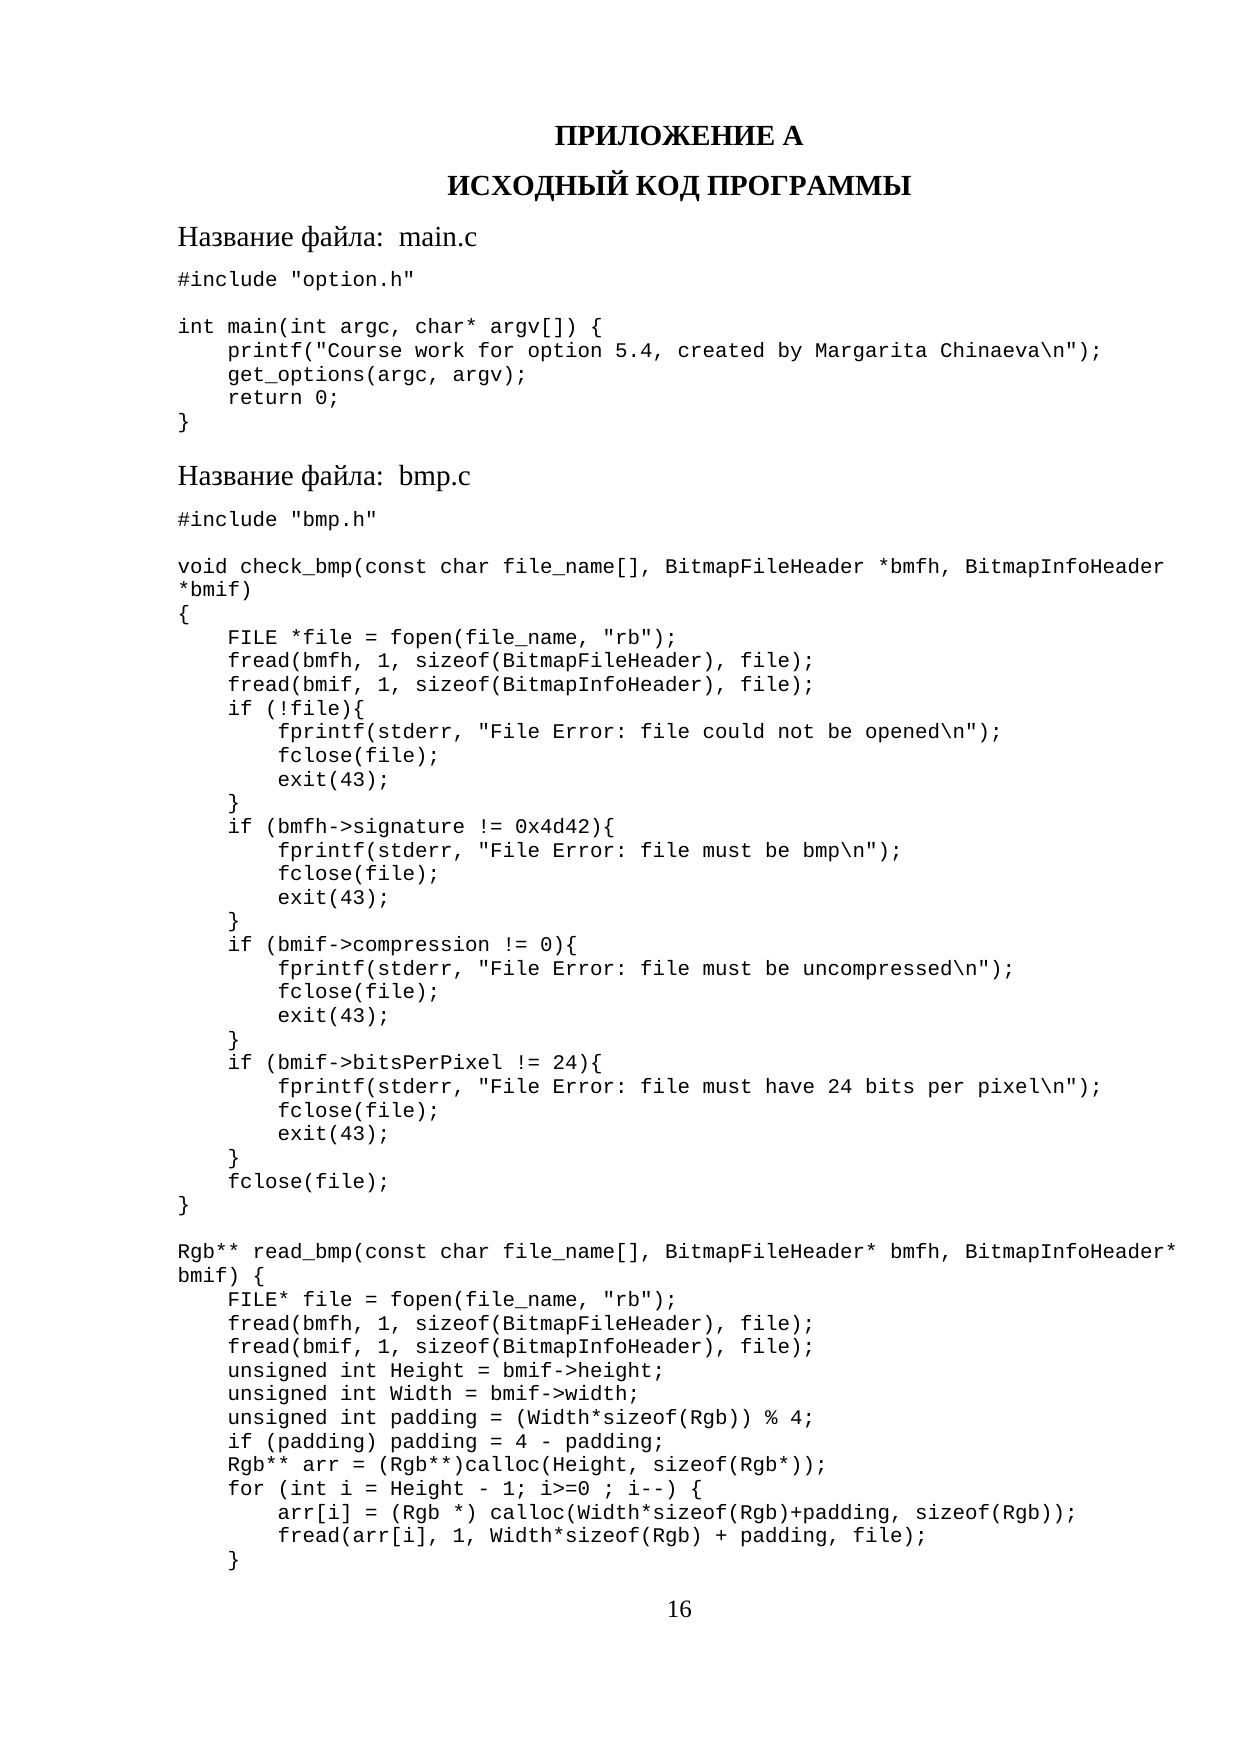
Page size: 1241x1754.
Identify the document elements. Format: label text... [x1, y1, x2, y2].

text #include "bmp.h" [177, 508, 1181, 532]
text } [177, 1549, 1181, 1573]
text fread(arr[i], 1, Width*sizeof(Rgb) + padding, file); [177, 1525, 1181, 1549]
text Исходный код программы [177, 168, 1181, 202]
text } [177, 411, 1181, 434]
text fread(bmif, 1, sizeof(BitmapInfoHeader), file); [177, 674, 1181, 698]
text if (padding) padding = 4 - padding; [177, 1431, 1181, 1454]
text for (int i = Height - 1; i>=0 ; i--) { [177, 1478, 1181, 1502]
text fprintf(stderr, "File Error: file could not be opened\n"); [177, 721, 1181, 745]
text get_options(argc, argv); [177, 364, 1181, 387]
text #include "option.h" [177, 269, 1181, 293]
text fclose(file); [177, 745, 1181, 769]
text fclose(file); [177, 1100, 1181, 1123]
text if (bmif->bitsPerPixel != 24){ [177, 1052, 1181, 1076]
text void check_bmp(const char file_name[], BitmapFileHeader *bmfh, BitmapInfoHeader *bmif) [177, 556, 1181, 603]
text } [177, 1194, 1181, 1218]
text fprintf(stderr, "File Error: file must be uncompressed\n"); [177, 958, 1181, 981]
text exit(43); [177, 887, 1181, 911]
text if (bmfh->signature != 0x4d42){ [177, 816, 1181, 839]
text FILE *file = fopen(file_name, "rb"); [177, 627, 1181, 650]
text unsigned int padding = (Width*sizeof(Rgb)) % 4; [177, 1407, 1181, 1431]
text int main(int argc, char* argv[]) { [177, 316, 1181, 340]
text } [177, 1029, 1181, 1052]
text } [177, 1147, 1181, 1171]
text fclose(file); [177, 1171, 1181, 1194]
text Название файла: bmp.c [177, 458, 1181, 492]
text FILE* file = fopen(file_name, "rb"); [177, 1289, 1181, 1312]
text fread(bmfh, 1, sizeof(BitmapFileHeader), file); [177, 650, 1181, 674]
text fprintf(stderr, "File Error: file must have 24 bits per pixel\n"); [177, 1076, 1181, 1100]
text if (bmif->compression != 0){ [177, 934, 1181, 958]
text unsigned int Width = bmif->width; [177, 1383, 1181, 1407]
text if (!file){ [177, 698, 1181, 721]
text fclose(file); [177, 981, 1181, 1005]
text { [177, 603, 1181, 627]
text fread(bmfh, 1, sizeof(BitmapFileHeader), file); [177, 1312, 1181, 1336]
text unsigned int Height = bmif->height; [177, 1360, 1181, 1383]
text printf("Course work for option 5.4, created by Margarita Chinaeva\n"); [177, 340, 1181, 364]
text приложение А [177, 118, 1181, 152]
text fclose(file); [177, 863, 1181, 887]
text } [177, 792, 1181, 816]
text exit(43); [177, 769, 1181, 792]
text Название файла: main.c [177, 219, 1181, 252]
text } [177, 911, 1181, 934]
text Rgb** arr = (Rgb**)calloc(Height, sizeof(Rgb*)); [177, 1454, 1181, 1478]
text exit(43); [177, 1005, 1181, 1029]
text fread(bmif, 1, sizeof(BitmapInfoHeader), file); [177, 1336, 1181, 1360]
text exit(43); [177, 1123, 1181, 1147]
text return 0; [177, 387, 1181, 411]
text arr[i] = (Rgb *) calloc(Width*sizeof(Rgb)+padding, sizeof(Rgb)); [177, 1502, 1181, 1525]
text fprintf(stderr, "File Error: file must be bmp\n"); [177, 839, 1181, 863]
text Rgb** read_bmp(const char file_name[], BitmapFileHeader* bmfh, BitmapInfoHeader* bmif) { [177, 1242, 1181, 1289]
